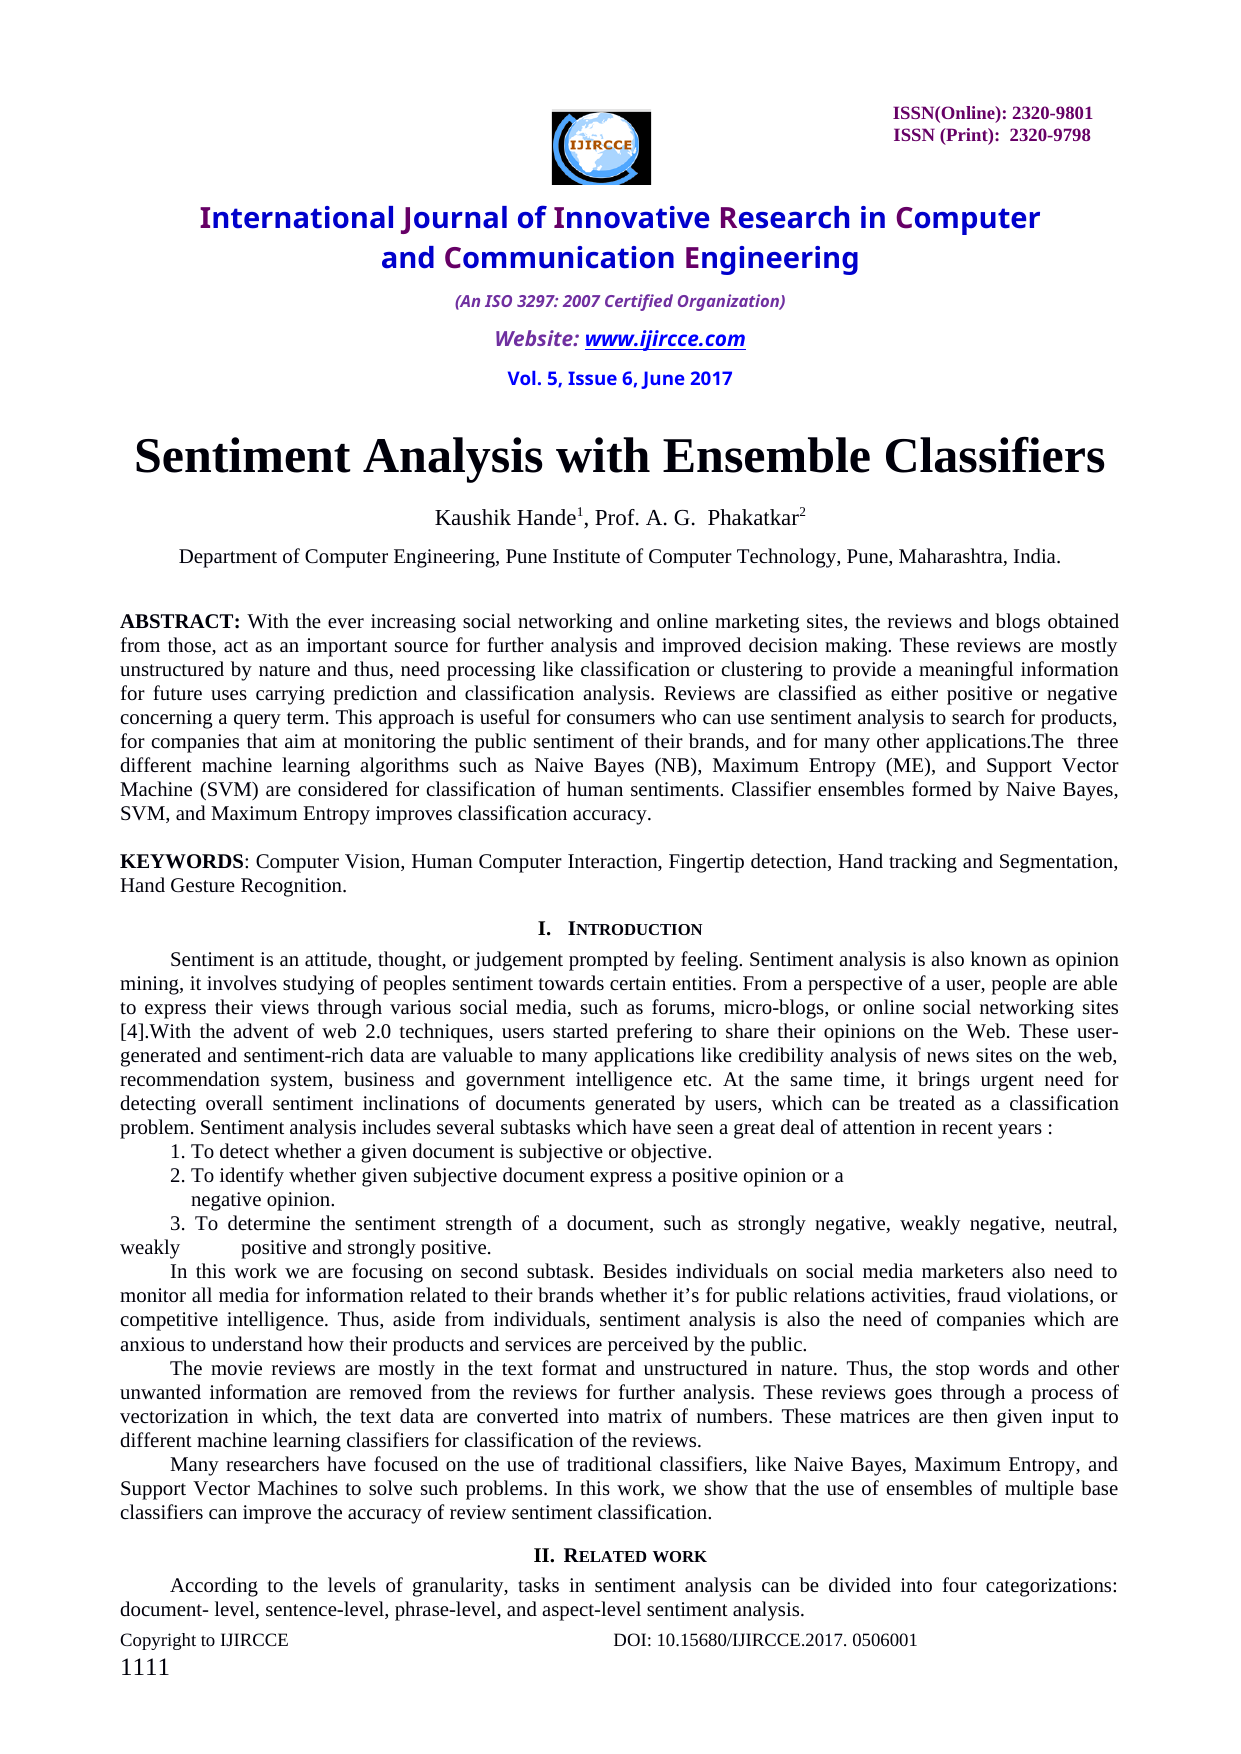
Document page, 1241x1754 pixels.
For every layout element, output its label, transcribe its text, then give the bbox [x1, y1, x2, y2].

text Department of Computer Engineering, Pune Institute of Computer Technology, Pune, Maharashtra, India. [120, 544, 1120, 568]
text 2. To identify whether given subjective document express a positive opinion or a [120, 1163, 1120, 1187]
text KEYWORDS: Computer Vision, Human Computer Interaction, Fingertip detection, Hand tracking and Segmentation, Hand Gesture Recognition. [120, 849, 1120, 897]
text negative opinion. [120, 1187, 1120, 1211]
text Sentiment Analysis with Ensemble Classifiers [120, 426, 1120, 483]
text Sentiment is an attitude, thought, or judgement prompted by feeling. Sentiment analysis is also known as opinion mining, it involves studying of peoples sentiment towards certain entities. From a perspective of a user, people are able to express their views through various social media, such as forums, micro-blogs, or online social networking sites [4].With the advent of web 2.0 techniques, users started prefering to share their opinions on the Web. These user-generated and sentiment-rich data are valuable to many applications like credibility analysis of news sites on the web, recommendation system, business and government intelligence etc. At the same time, it brings urgent need for detecting overall sentiment inclinations of documents generated by users, which can be treated as a classification problem. Sentiment analysis includes several subtasks which have seen a great deal of attention in recent years : [120, 946, 1120, 1139]
text According to the levels of granularity, tasks in sentiment analysis can be divided into four categorizations: document- level, sentence-level, phrase-level, and aspect-level sentiment analysis. [120, 1573, 1120, 1621]
text 1. To detect whether a given document is subjective or objective. [120, 1139, 1120, 1163]
picture [551, 109, 652, 185]
text In this work we are focusing on second subtask. Besides individuals on social media marketers also need to monitor all media for information related to their brands whether it’s for public relations activities, fraud violations, or competitive intelligence. Thus, aside from individuals, sentiment analysis is also the need of companies which are anxious to understand how their products and services are perceived by the public. [120, 1259, 1120, 1356]
subtitle Related work [120, 1543, 1120, 1567]
text 3. To determine the sentiment strength of a document, such as strongly negative, weakly negative, neutral, weakly positive and strongly positive. [120, 1211, 1120, 1259]
subtitle Introduction [120, 916, 1120, 940]
text The movie reviews are mostly in the text format and unstructured in nature. Thus, the stop words and other unwanted information are removed from the reviews for further analysis. These reviews goes through a process of vectorization in which, the text data are converted into matrix of numbers. These matrices are then given input to different machine learning classifiers for classification of the reviews. [120, 1356, 1120, 1452]
text Many researchers have focused on the use of traditional classifiers, like Naive Bayes, Maximum Entropy, and Support Vector Machines to solve such problems. In this work, we show that the use of ensembles of multiple base classifiers can improve the accuracy of review sentiment classification. [120, 1452, 1120, 1524]
text Kaushik Hande1, Prof. A. G. Phakatkar2 [120, 504, 1120, 531]
text ABSTRACT: With the ever increasing social networking and online marketing sites, the reviews and blogs obtained from those, act as an important source for further analysis and improved decision making. These reviews are mostly unstructured by nature and thus, need processing like classification or clustering to provide a meaningful information for future uses carrying prediction and classification analysis. Reviews are classified as either positive or negative concerning a query term. This approach is useful for consumers who can use sentiment analysis to search for products, for companies that aim at monitoring the public sentiment of their brands, and for many other applications.The three different machine learning algorithms such as Naive Bayes (NB), Maximum Entropy (ME), and Support Vector Machine (SVM) are considered for classification of human sentiments. Classifier ensembles formed by Naive Bayes, SVM, and Maximum Entropy improves classification accuracy. [120, 609, 1120, 825]
